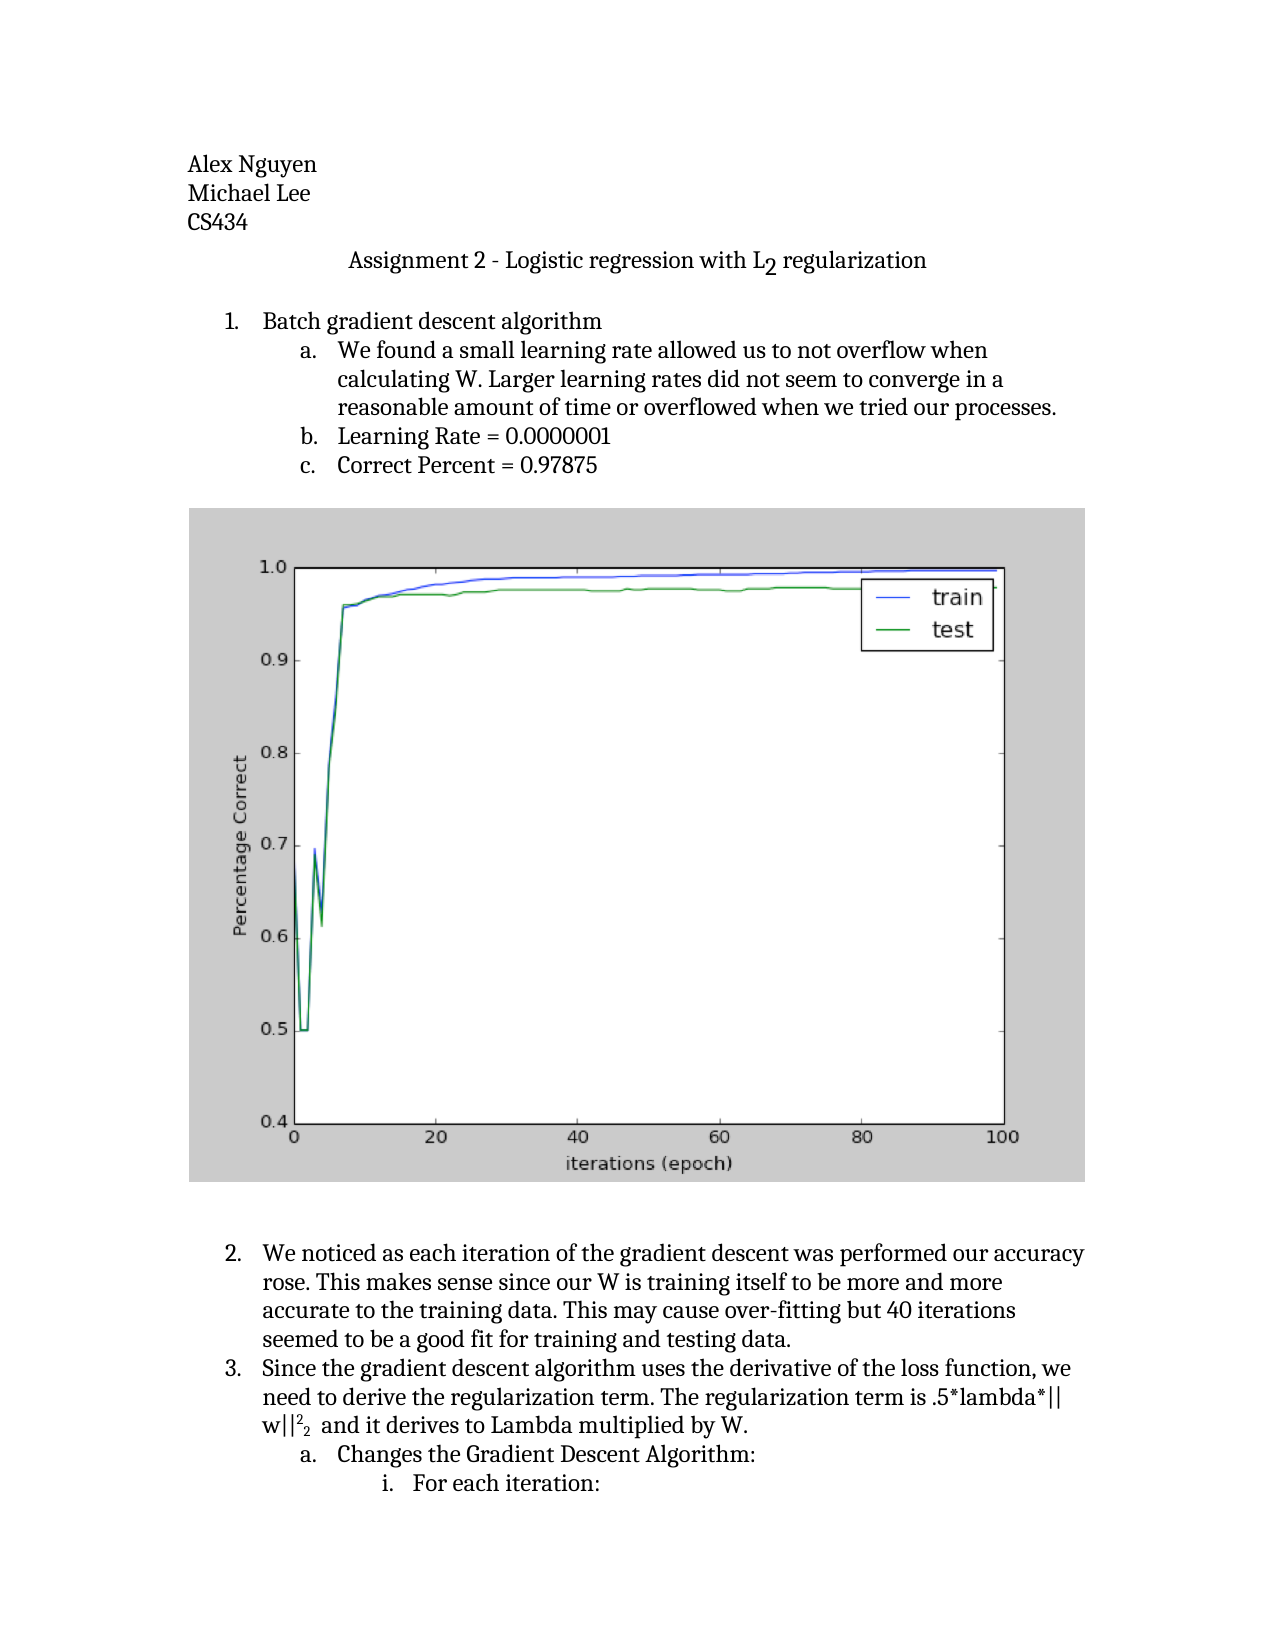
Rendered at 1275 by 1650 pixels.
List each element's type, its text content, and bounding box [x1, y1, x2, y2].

picture [187, 508, 1086, 1182]
list For each iteration: [394, 1469, 1087, 1497]
list Since the gradient descent algorithm uses the derivative of the loss function, we need to derive the regularization term. The regularization term is .5*lambda*||w||22 and it derives to Lambda multiplied by W. [225, 1354, 1087, 1440]
list Learning Rate = 0.0000001 [300, 422, 1087, 451]
text CS434 [187, 207, 1087, 236]
list Changes the Gradient Descent Algorithm: [300, 1440, 1087, 1469]
text Assignment 2 - Logistic regression with L2 regularization [187, 236, 1087, 282]
list Batch gradient descent algorithm [225, 307, 1087, 336]
text Alex Nguyen [187, 150, 1087, 179]
text Michael Lee [187, 179, 1087, 207]
list We noticed as each iteration of the gradient descent was performed our accuracy rose. This makes sense since our W is training itself to be more and more accurate to the training data. This may cause over-fitting but 40 iterations seemed to be a good fit for training and testing data. [225, 1239, 1087, 1354]
list We found a small learning rate allowed us to not overflow when calculating W. Larger learning rates did not seem to converge in a reasonable amount of time or overflowed when we tried our processes. [300, 336, 1087, 422]
list Correct Percent = 0.97875 [300, 451, 1087, 479]
